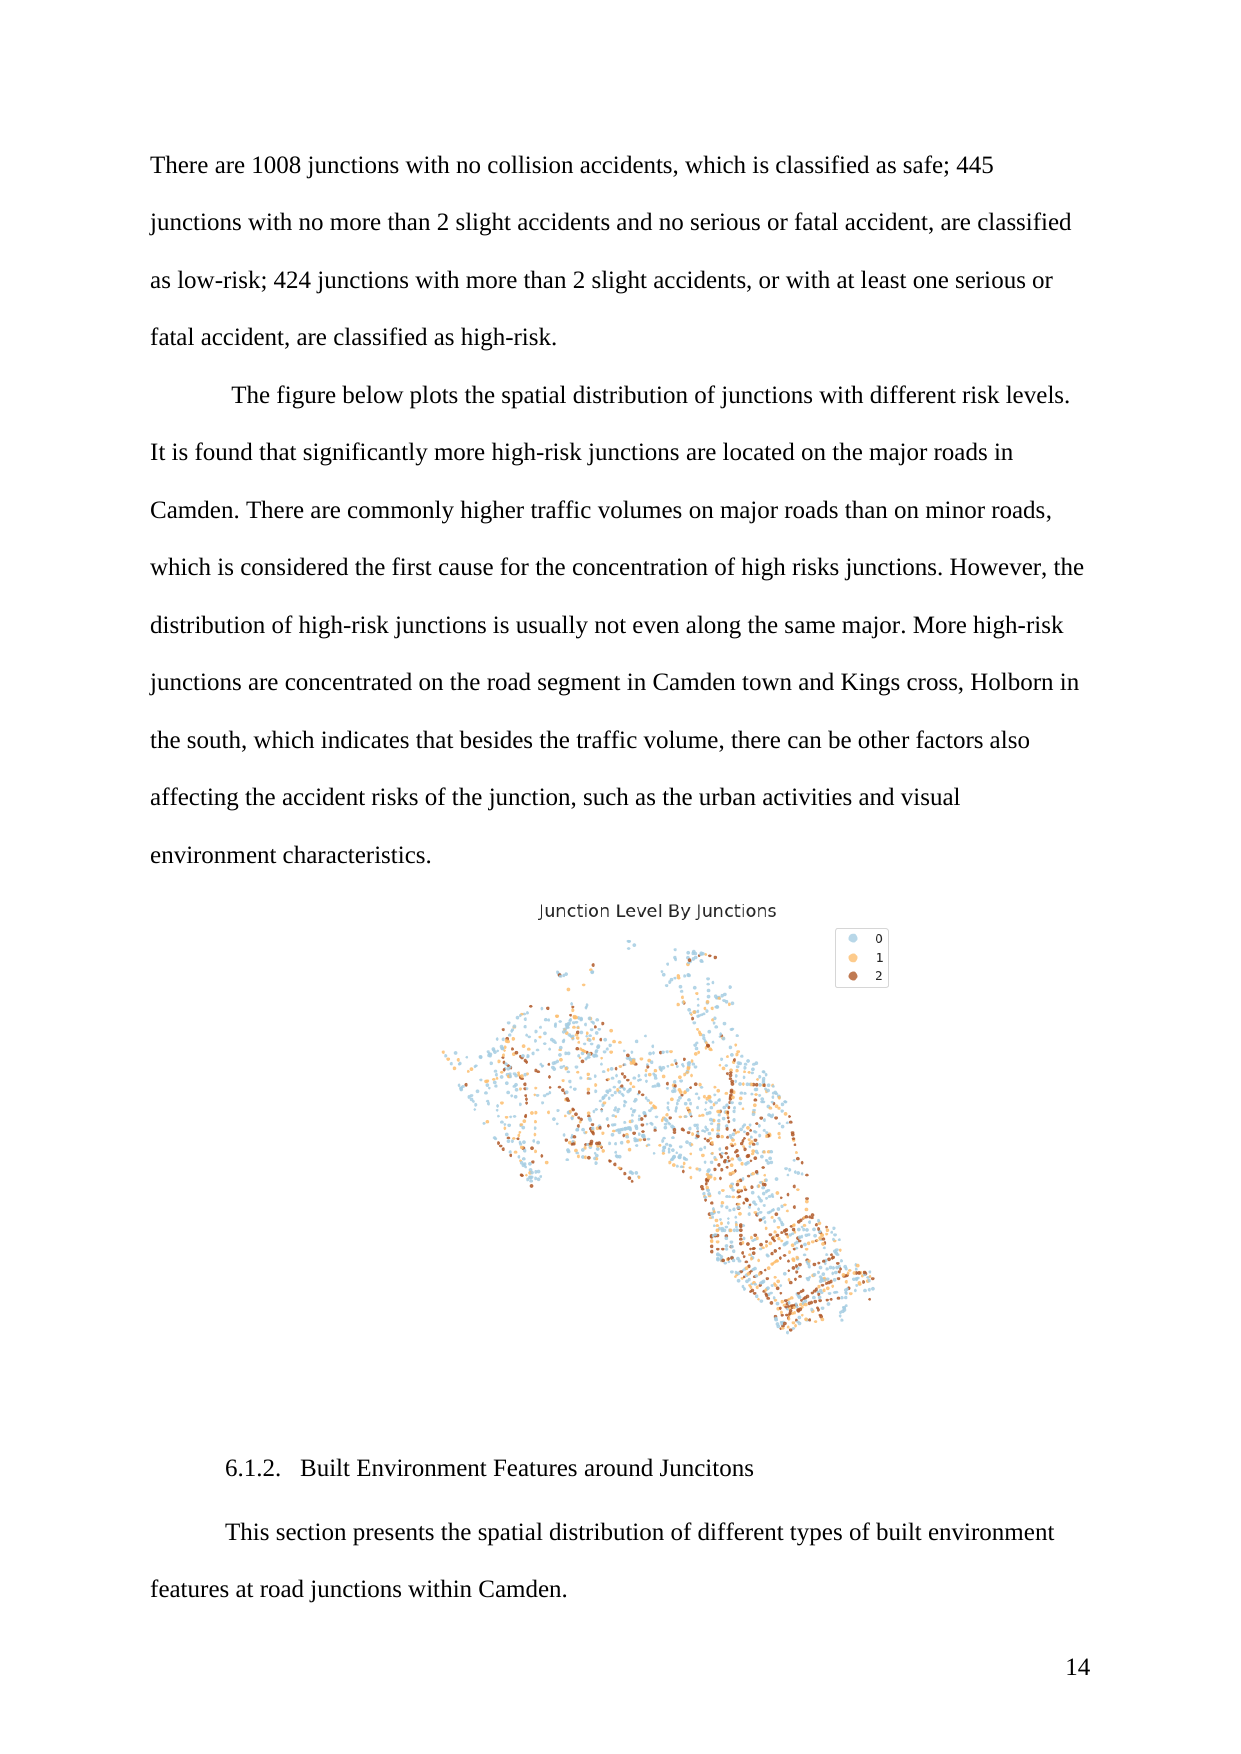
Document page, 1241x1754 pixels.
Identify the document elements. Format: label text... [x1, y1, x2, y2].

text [150, 150, 1090, 351]
text This section presents the spatial distribution of different types of built environment features at road junctions within Camden. [150, 1517, 1090, 1603]
picture [416, 897, 900, 1358]
subtitle Built Environment Features around Juncitons [225, 1453, 1031, 1482]
text The figure below plots the spatial distribution of junctions with different risk levels. It is found that significantly more high-risk junctions are located on the major roads in Camden. There are commonly higher traffic volumes on major roads than on minor roads, which is considered the first cause for the concentration of high risks junctions. However, the distribution of high-risk junctions is usually not even along the same major. More high-risk junctions are concentrated on the road segment in Camden town and Kings cross, Holborn in the south, which indicates that besides the traffic volume, there can be other factors also affecting the accident risks of the junction, such as the urban activities and visual environment characteristics. [150, 380, 1090, 869]
